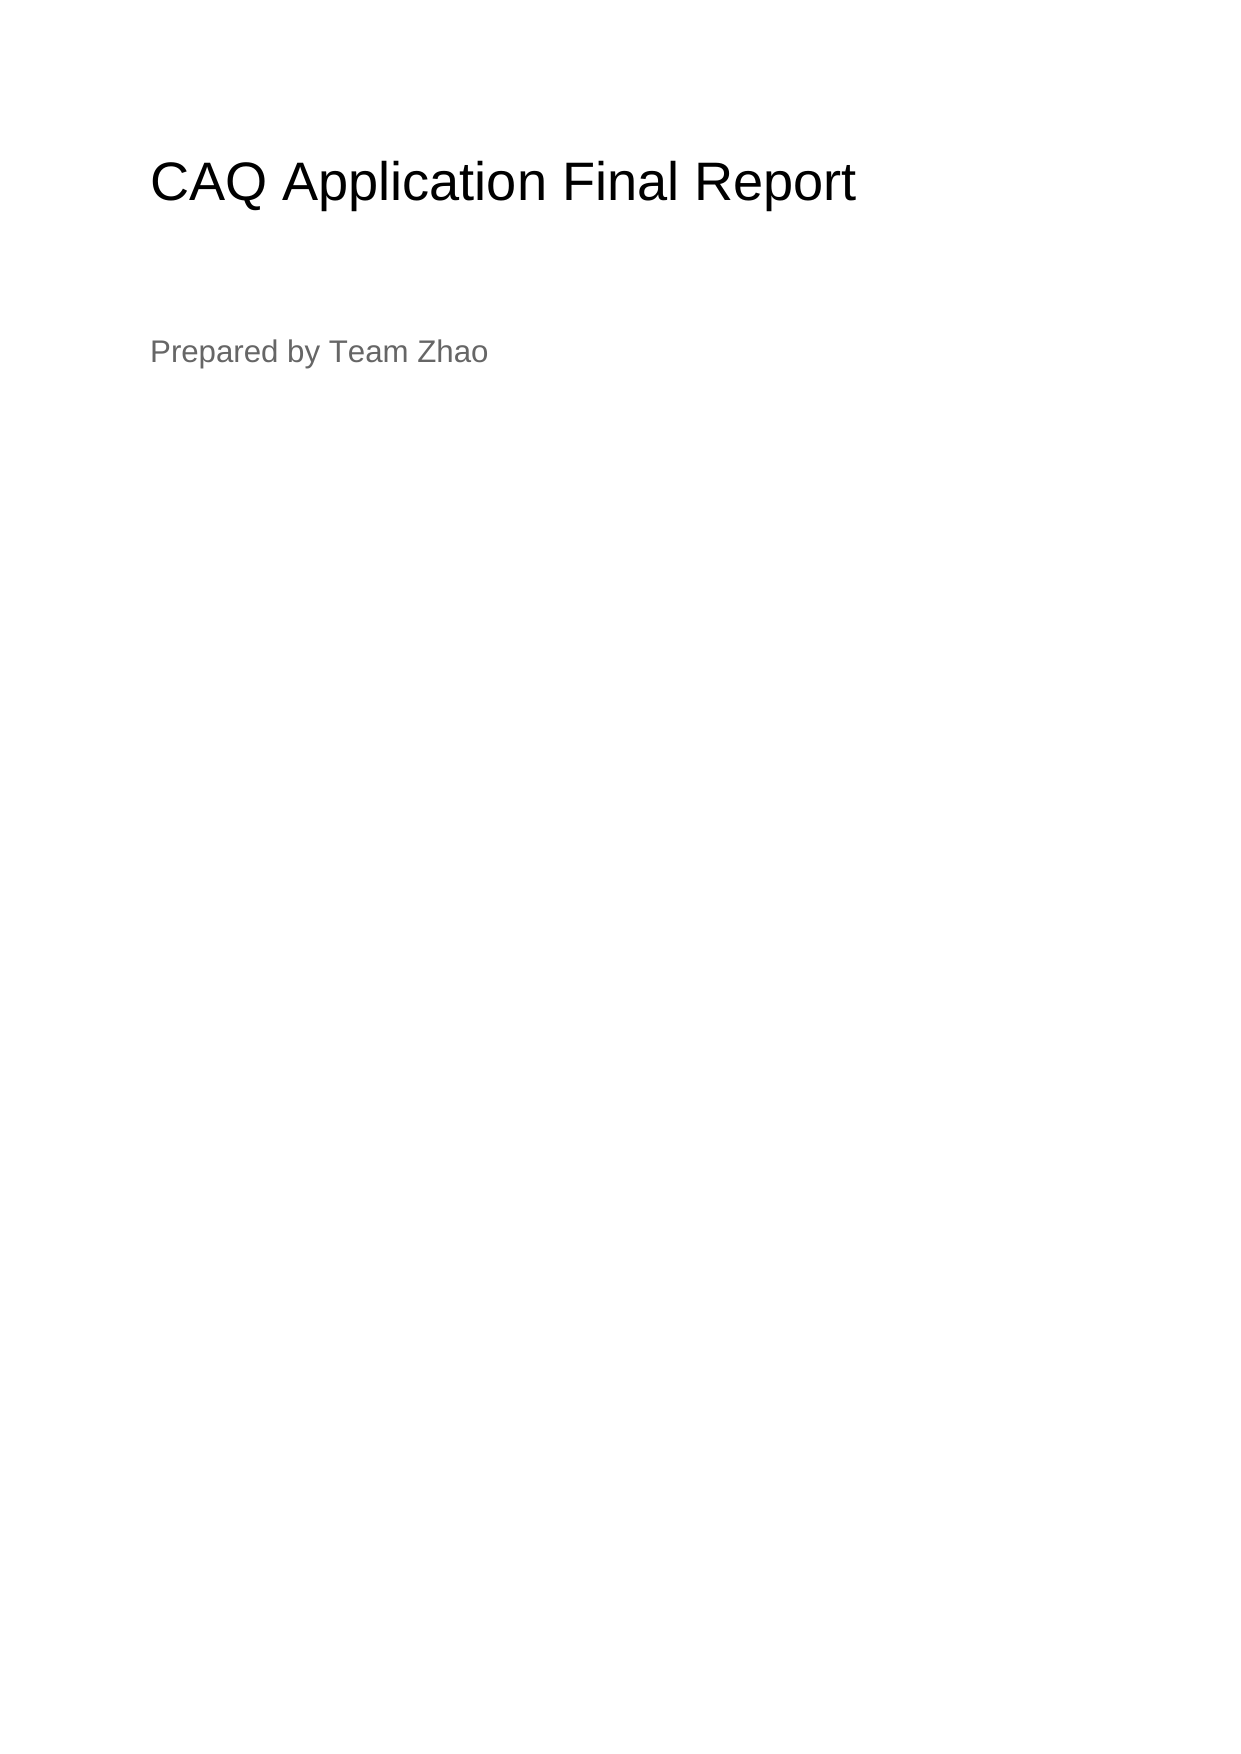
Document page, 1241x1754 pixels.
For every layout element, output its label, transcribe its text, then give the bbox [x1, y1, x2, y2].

subtitle Prepared by Team Zhao [150, 333, 1090, 368]
title CAQ Application Final Report [150, 150, 1090, 212]
